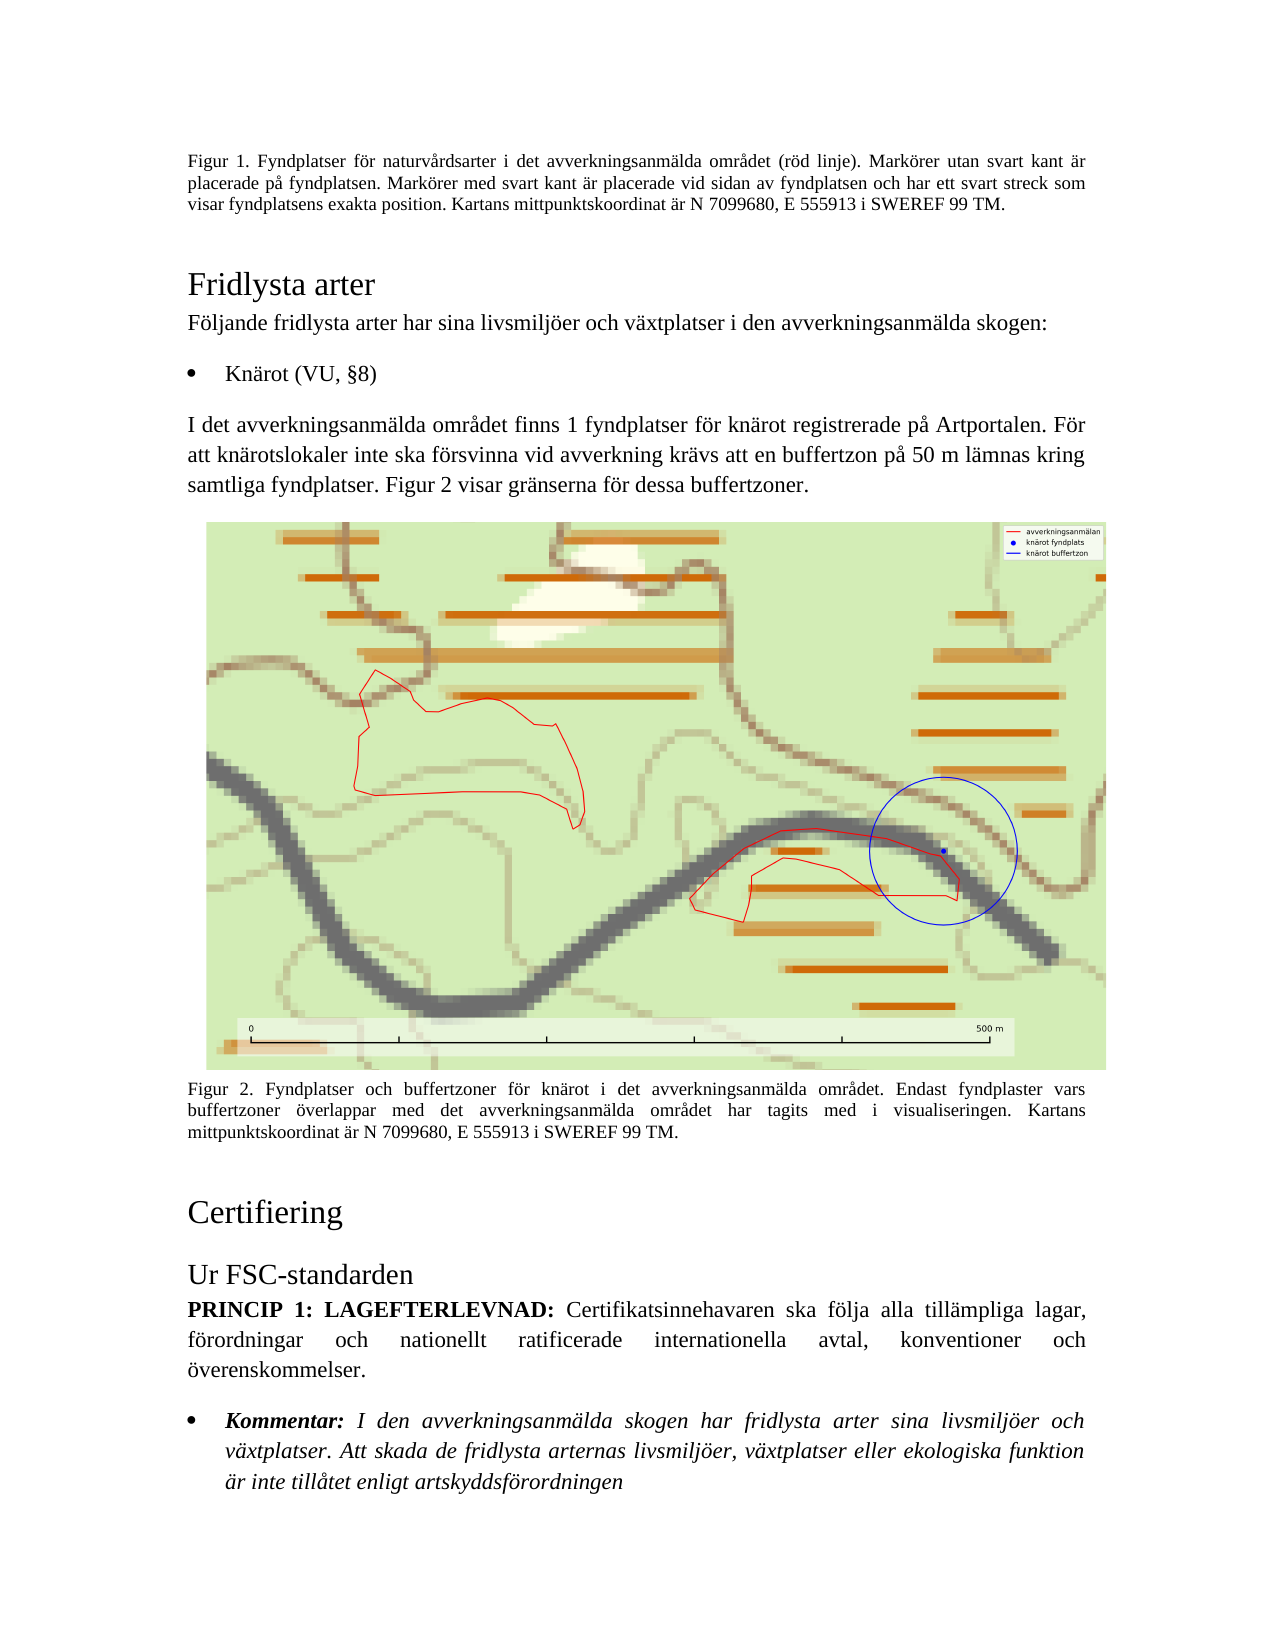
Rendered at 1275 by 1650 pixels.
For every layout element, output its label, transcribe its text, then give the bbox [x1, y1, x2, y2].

text Figur 2. Fyndplatser och buffertzoner för knärot i det avverkningsanmälda området. Endast fyndplaster vars buffertzoner överlappar med det avverkningsanmälda området har tagits med i visualiseringen. Kartans mittpunktskoordinat är N 7099680, E 555913 i SWEREF 99 TM. [187, 1078, 1087, 1142]
text PRINCIP 1: LAGEFTERLEVNAD: Certifikatsinnehavaren ska följa alla tillämpliga lagar, förordningar och nationellt ratificerade internationella avtal, konventioner och överenskommelser. [187, 1296, 1087, 1383]
list Kommentar: I den avverkningsanmälda skogen har fridlysta arter sina livsmiljöer och växtplatser. Att skada de fridlysta arternas livsmiljöer, växtplatser eller ekologiska funktion är inte tillåtet enligt artskyddsförordningen [187, 1407, 1087, 1494]
subtitle Fridlysta arter [187, 265, 1087, 303]
picture [206, 522, 1107, 1070]
text Följande fridlysta arter har sina livsmiljöer och växtplatser i den avverkningsanmälda skogen: [187, 309, 1087, 335]
subtitle Certifiering [187, 1192, 1087, 1231]
text Figur 1. Fyndplatser för naturvårdsarter i det avverkningsanmälda området (röd linje). Markörer utan svart kant är placerade på fyndplatsen. Markörer med svart kant är placerade vid sidan av fyndplatsen och har ett svart streck som visar fyndplatsens exakta position. Kartans mittpunktskoordinat är N 7099680, E 555913 i SWEREF 99 TM. [187, 150, 1087, 215]
list Knärot (VU, §8) [187, 360, 1087, 386]
subtitle Ur FSC-standarden [187, 1257, 1087, 1291]
text I det avverkningsanmälda området finns 1 fyndplatser för knärot registrerade på Artportalen. För att knärotslokaler inte ska försvinna vid avverkning krävs att en buffertzon på 50 m lämnas kring samtliga fyndplatser. Figur 2 visar gränserna för dessa buffertzoner. [187, 411, 1087, 498]
